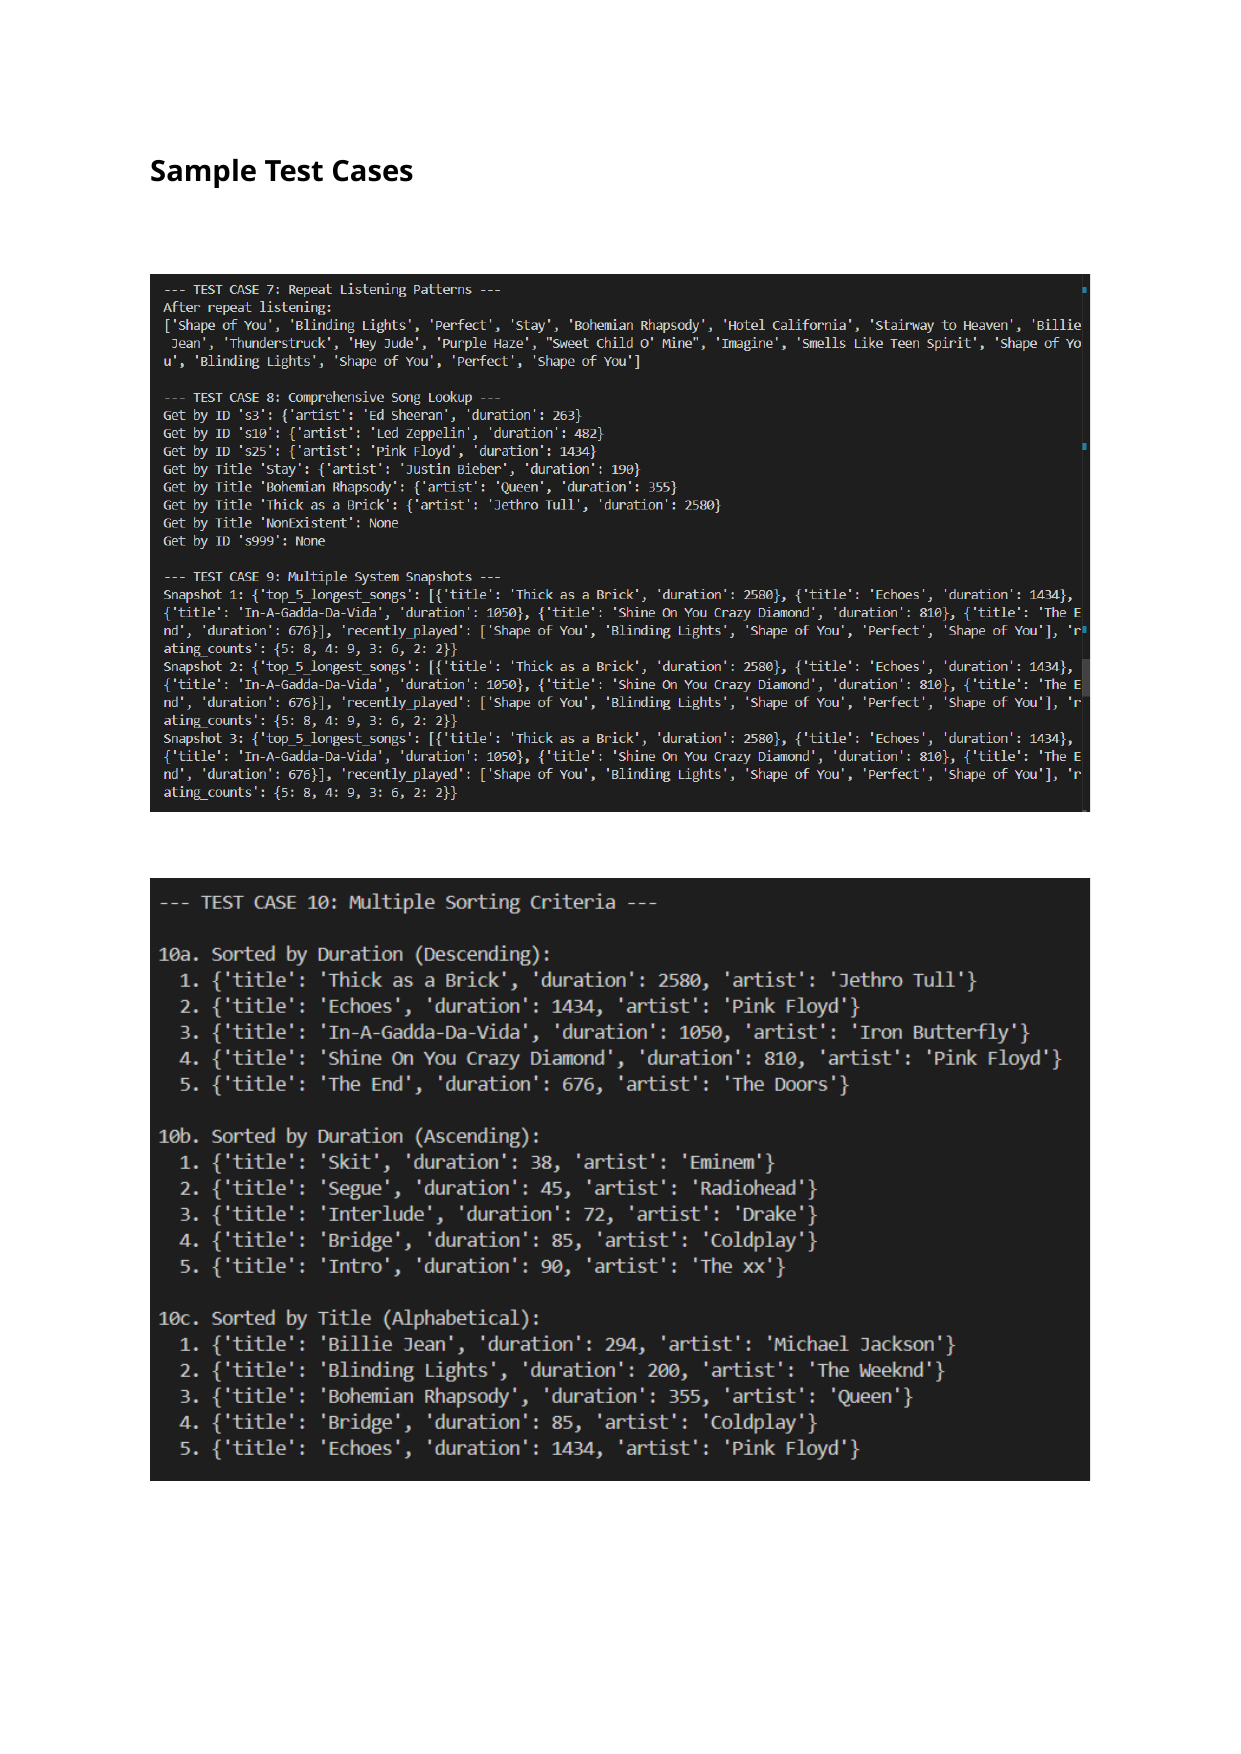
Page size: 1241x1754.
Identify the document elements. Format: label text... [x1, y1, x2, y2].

picture [150, 878, 1091, 1481]
picture [150, 274, 1091, 812]
text Sample Test Cases [150, 150, 1090, 190]
